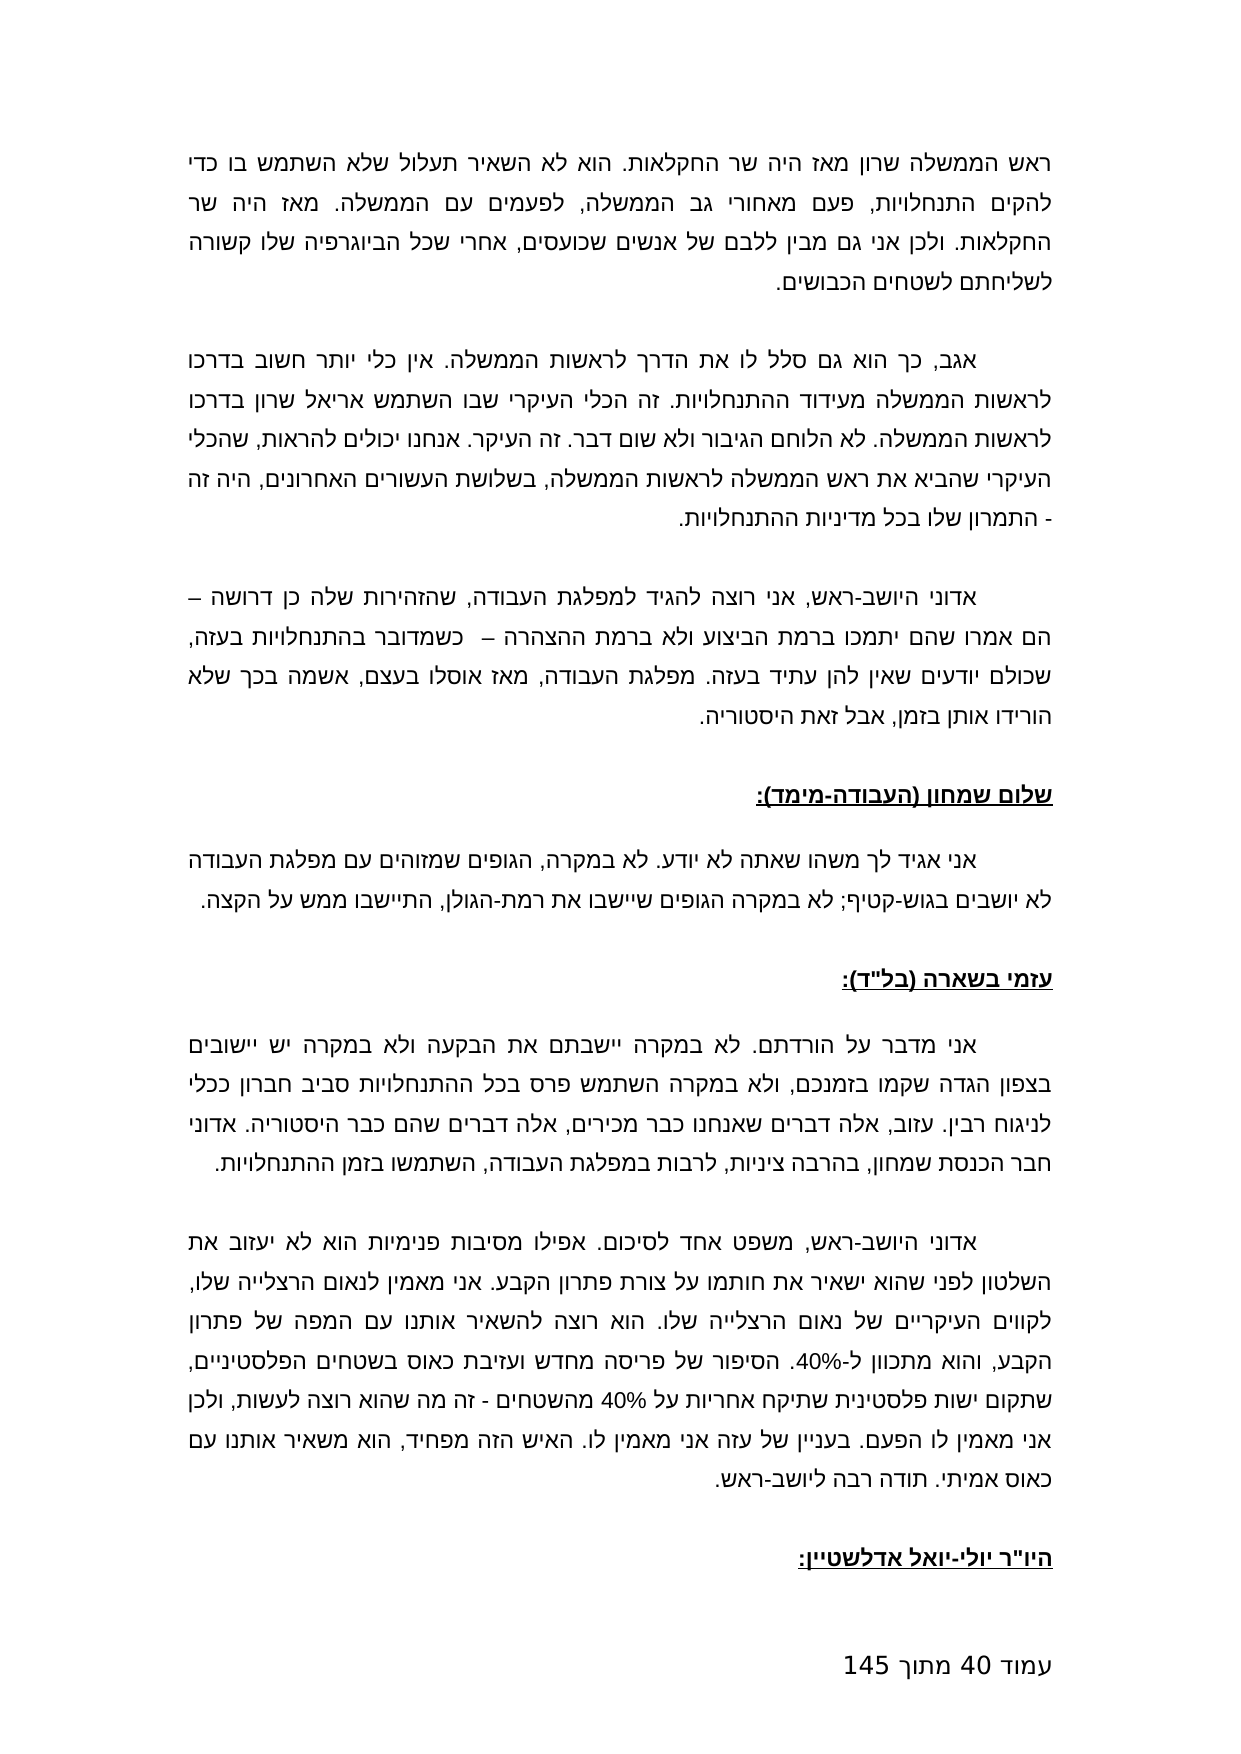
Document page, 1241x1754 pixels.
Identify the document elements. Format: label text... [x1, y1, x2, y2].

text עזמי בשארה (בל"ד): [187, 966, 1053, 992]
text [187, 150, 1053, 295]
text אדוני היושב-ראש, משפט אחד לסיכום. אפילו מסיבות פנימיות הוא לא יעזוב את השלטון לפני שהוא ישאיר את חותמו על צורת פתרון הקבע. אני מאמין לנאום הרצלייה שלו, לקווים העיקריים של נאום הרצלייה שלו. הוא רוצה להשאיר אותנו עם המפה של פתרון הקבע, והוא מתכוון ל-40%. הסיפור של פריסה מחדש ועזיבת כאוס בשטחים הפלסטיניים, שתקום ישות פלסטינית שתיקח אחריות על 40% מהשטחים - זה מה שהוא רוצה לעשות, ולכן אני מאמין לו הפעם. בעניין של עזה אני מאמין לו. האיש הזה מפחיד, הוא משאיר אותנו עם כאוס אמיתי. תודה רבה ליושב-ראש. [187, 1229, 1053, 1492]
text אדוני היושב-ראש, אני רוצה להגיד למפלגת העבודה, שהזהירות שלה כן דרושה – הם אמרו שהם יתמכו ברמת הביצוע ולא ברמת ההצהרה – כשמדובר בהתנחלויות בעזה, שכולם יודעים שאין להן עתיד בעזה. מפלגת העבודה, מאז אוסלו בעצם, אשמה בכך שלא הורידו אותן בזמן, אבל זאת היסטוריה. [187, 584, 1053, 729]
text אגב, כך הוא גם סלל לו את הדרך לראשות הממשלה. אין כלי יותר חשוב בדרכו לראשות הממשלה מעידוד ההתנחלויות. זה הכלי העיקרי שבו השתמש אריאל שרון בדרכו לראשות הממשלה. לא הלוחם הגיבור ולא שום דבר. זה העיקר. אנחנו יכולים להראות, שהכלי העיקרי שהביא את ראש הממשלה לראשות הממשלה, בשלושת העשורים האחרונים, היה זה - התמרון שלו בכל מדיניות ההתנחלויות. [187, 347, 1053, 532]
text אני מדבר על הורדתם. לא במקרה יישבתם את הבקעה ולא במקרה יש יישובים בצפון הגדה שקמו בזמנכם, ולא במקרה השתמש פרס בכל ההתנחלויות סביב חברון ככלי לניגוח רבין. עזוב, אלה דברים שאנחנו כבר מכירים, אלה דברים שהם כבר היסטוריה. אדוני חבר הכנסת שמחון, בהרבה ציניות, לרבות במפלגת העבודה, השתמשו בזמן ההתנחלויות. [187, 1032, 1053, 1177]
text שלום שמחון (העבודה-מימד): [187, 782, 1053, 808]
text היו"ר יולי-יואל אדלשטיין: [187, 1545, 1053, 1571]
text אני אגיד לך משהו שאתה לא יודע. לא במקרה, הגופים שמזוהים עם מפלגת העבודה לא יושבים בגוש-קטיף; לא במקרה הגופים שיישבו את רמת-הגולן, התיישבו ממש על הקצה. [187, 847, 1053, 913]
